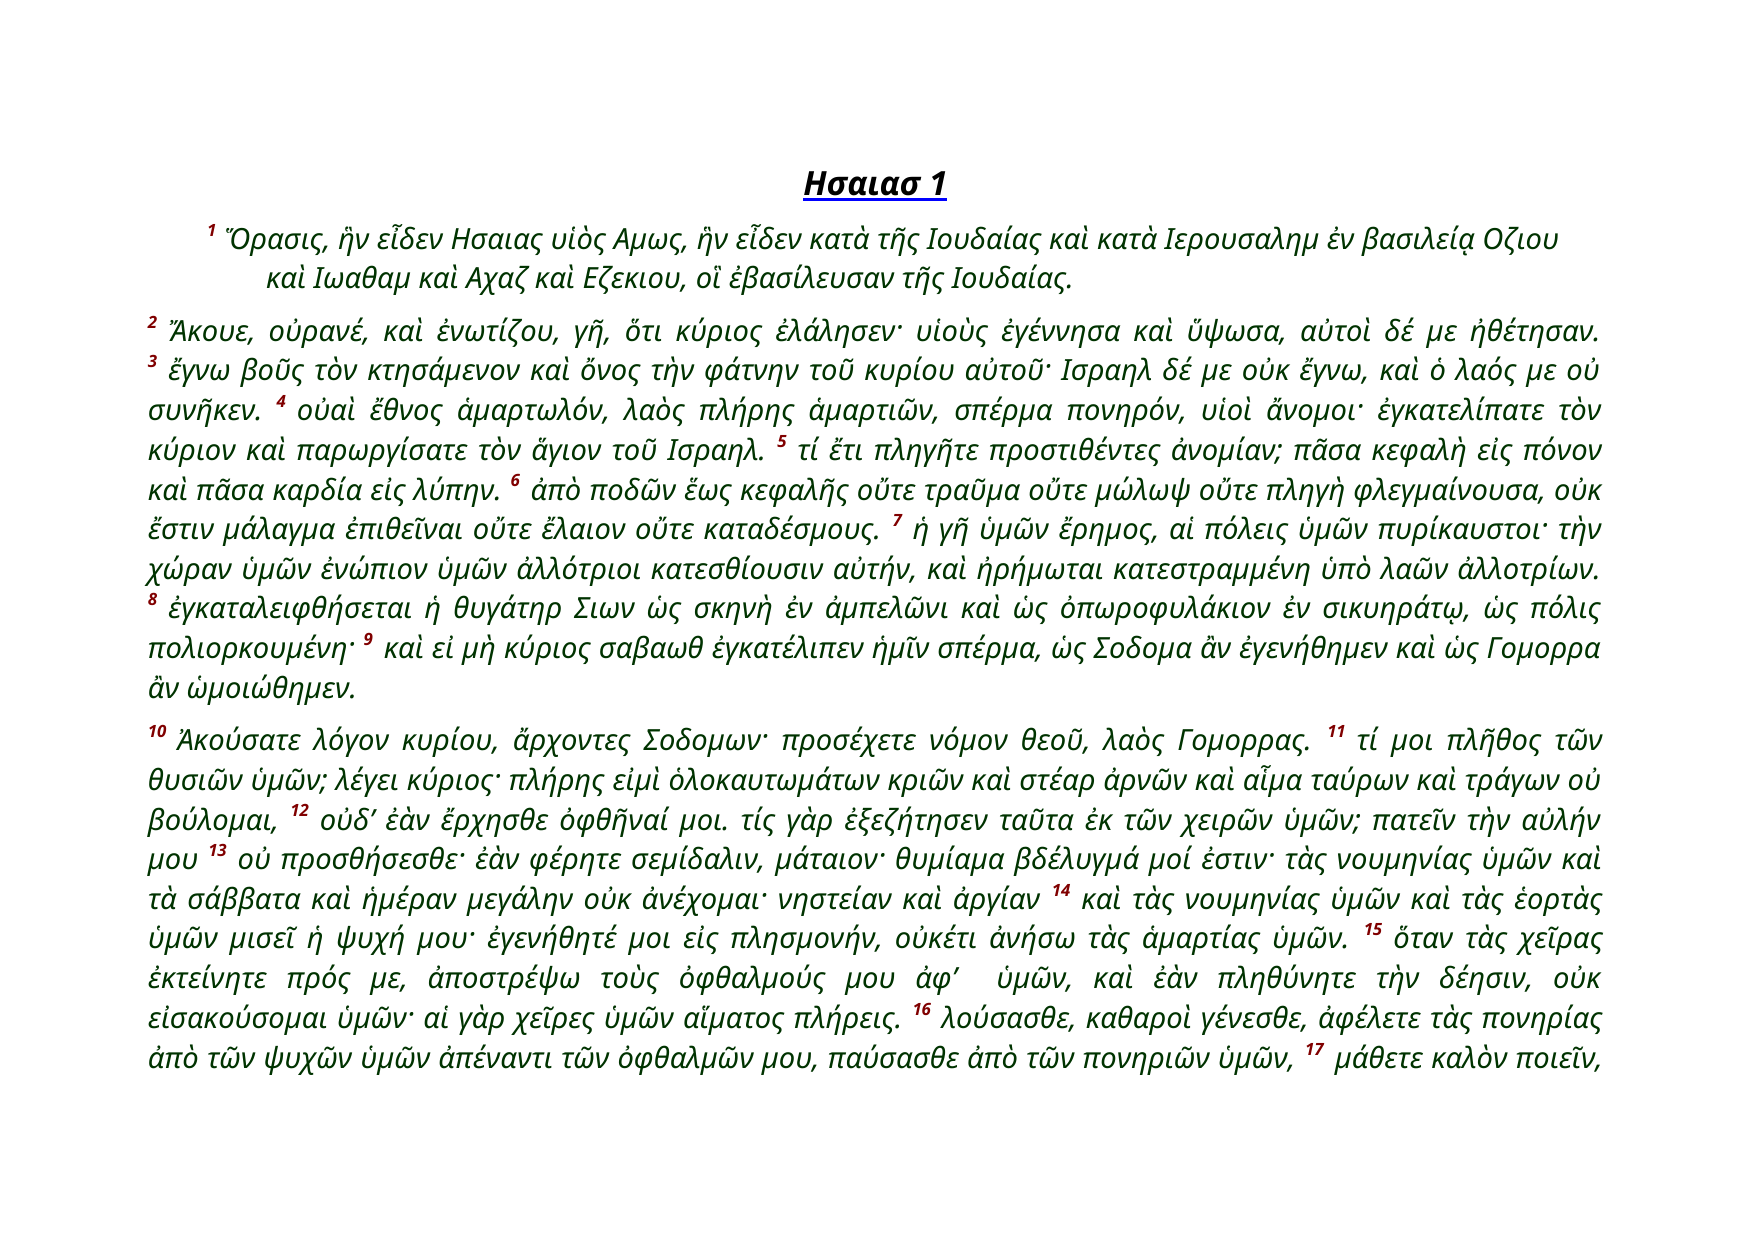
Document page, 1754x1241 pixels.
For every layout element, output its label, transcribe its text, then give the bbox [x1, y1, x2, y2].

text 2 Ἄκουε, οὐρανέ, καὶ ἐνωτίζου, γῆ, ὅτι κύριος ἐλάλησεν· υἱοὺς ἐγέννησα καὶ ὕψωσα, αὐτοὶ δέ με ἠθέτησαν. 3 ἔγνω βοῦς τὸν κτησάμενον καὶ ὄνος τὴν φάτνην τοῦ κυρίου αὐτοῦ· Ισραηλ δέ με οὐκ ἔγνω, καὶ ὁ λαός με οὐ συνῆκεν. 4 οὐαὶ ἔθνος ἁμαρτωλόν, λαὸς πλήρης ἁμαρτιῶν, σπέρμα πονηρόν, υἱοὶ ἄνομοι· ἐγκατελίπατε τὸν κύριον καὶ παρωργίσατε τὸν ἅγιον τοῦ Ισραηλ. 5 τί ἔτι πληγῆτε προστιθέντες ἀνομίαν; πᾶσα κεφαλὴ εἰς πόνον καὶ πᾶσα καρδία εἰς λύπην. 6 ἀπὸ ποδῶν ἕως κεφαλῆς οὔτε τραῦμα οὔτε μώλωψ οὔτε πληγὴ φλεγμαίνουσα, οὐκ ἔστιν μάλαγμα ἐπιθεῖναι οὔτε ἔλαιον οὔτε καταδέσμους. 7 ἡ γῆ ὑμῶν ἔρημος, αἱ πόλεις ὑμῶν πυρίκαυστοι· τὴν χώραν ὑμῶν ἐνώπιον ὑμῶν ἀλλότριοι κατεσθίουσιν αὐτήν, καὶ ἠρήμωται κατεστραμμένη ὑπὸ λαῶν ἀλλοτρίων. 8 ἐγκαταλειφθήσεται ἡ θυγάτηρ Σιων ὡς σκηνὴ ἐν ἀμπελῶνι καὶ ὡς ὀπωροφυλάκιον ἐν σικυηράτῳ, ὡς πόλις πολιορκουμένη· 9 καὶ εἰ μὴ κύριος σαβαωθ ἐγκατέλιπεν ἡμῖν σπέρμα, ὡς Σοδομα ἂν ἐγενήθημεν καὶ ὡς Γομορρα ἂν ὡμοιώθημεν. [148, 310, 1606, 707]
text Ησαιασ 1 [148, 160, 1606, 206]
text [148, 719, 1606, 1077]
text 1 Ὅρασις, ἣν εἶδεν Ησαιας υἱὸς Αμως, ἣν εἶδεν κατὰ τῆς Ιουδαίας καὶ κατὰ Ιερουσαλημ ἐν βασιλείᾳ Οζιου καὶ Ιωαθαμ καὶ Αχαζ καὶ Εζεκιου, οἳ ἐβασίλευσαν τῆς Ιουδαίας. [207, 218, 1606, 297]
